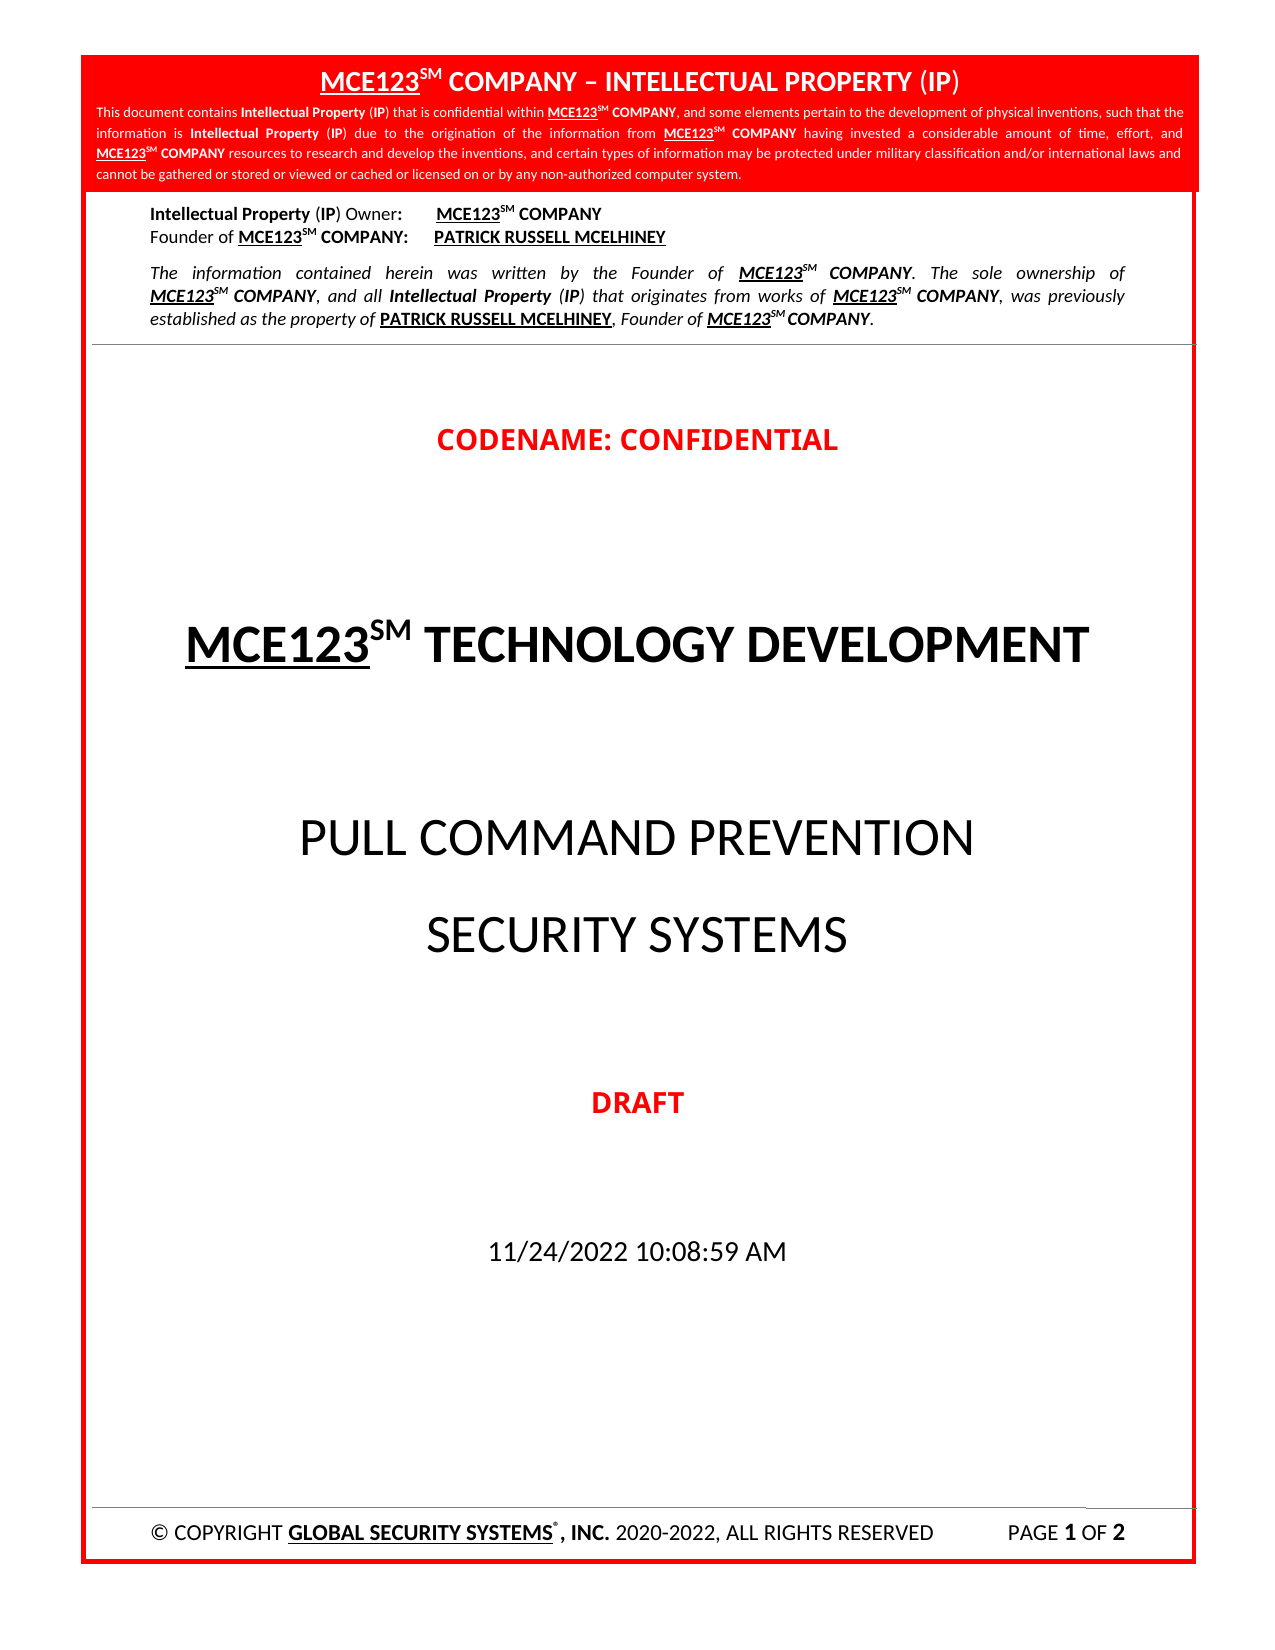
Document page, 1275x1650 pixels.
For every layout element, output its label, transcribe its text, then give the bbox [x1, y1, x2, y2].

text DRAFT [150, 1082, 1125, 1122]
text SECURITY SYSTEMS [150, 900, 1125, 966]
text CODENAME: CONFIDENTIAL [150, 419, 1125, 459]
text PULL COMMAND PREVENTION [150, 803, 1125, 869]
text 11/24/2022 10:08:59 AM [150, 1233, 1125, 1269]
text MCE123SM TECHNOLOGY DEVELOPMENT [150, 609, 1125, 676]
